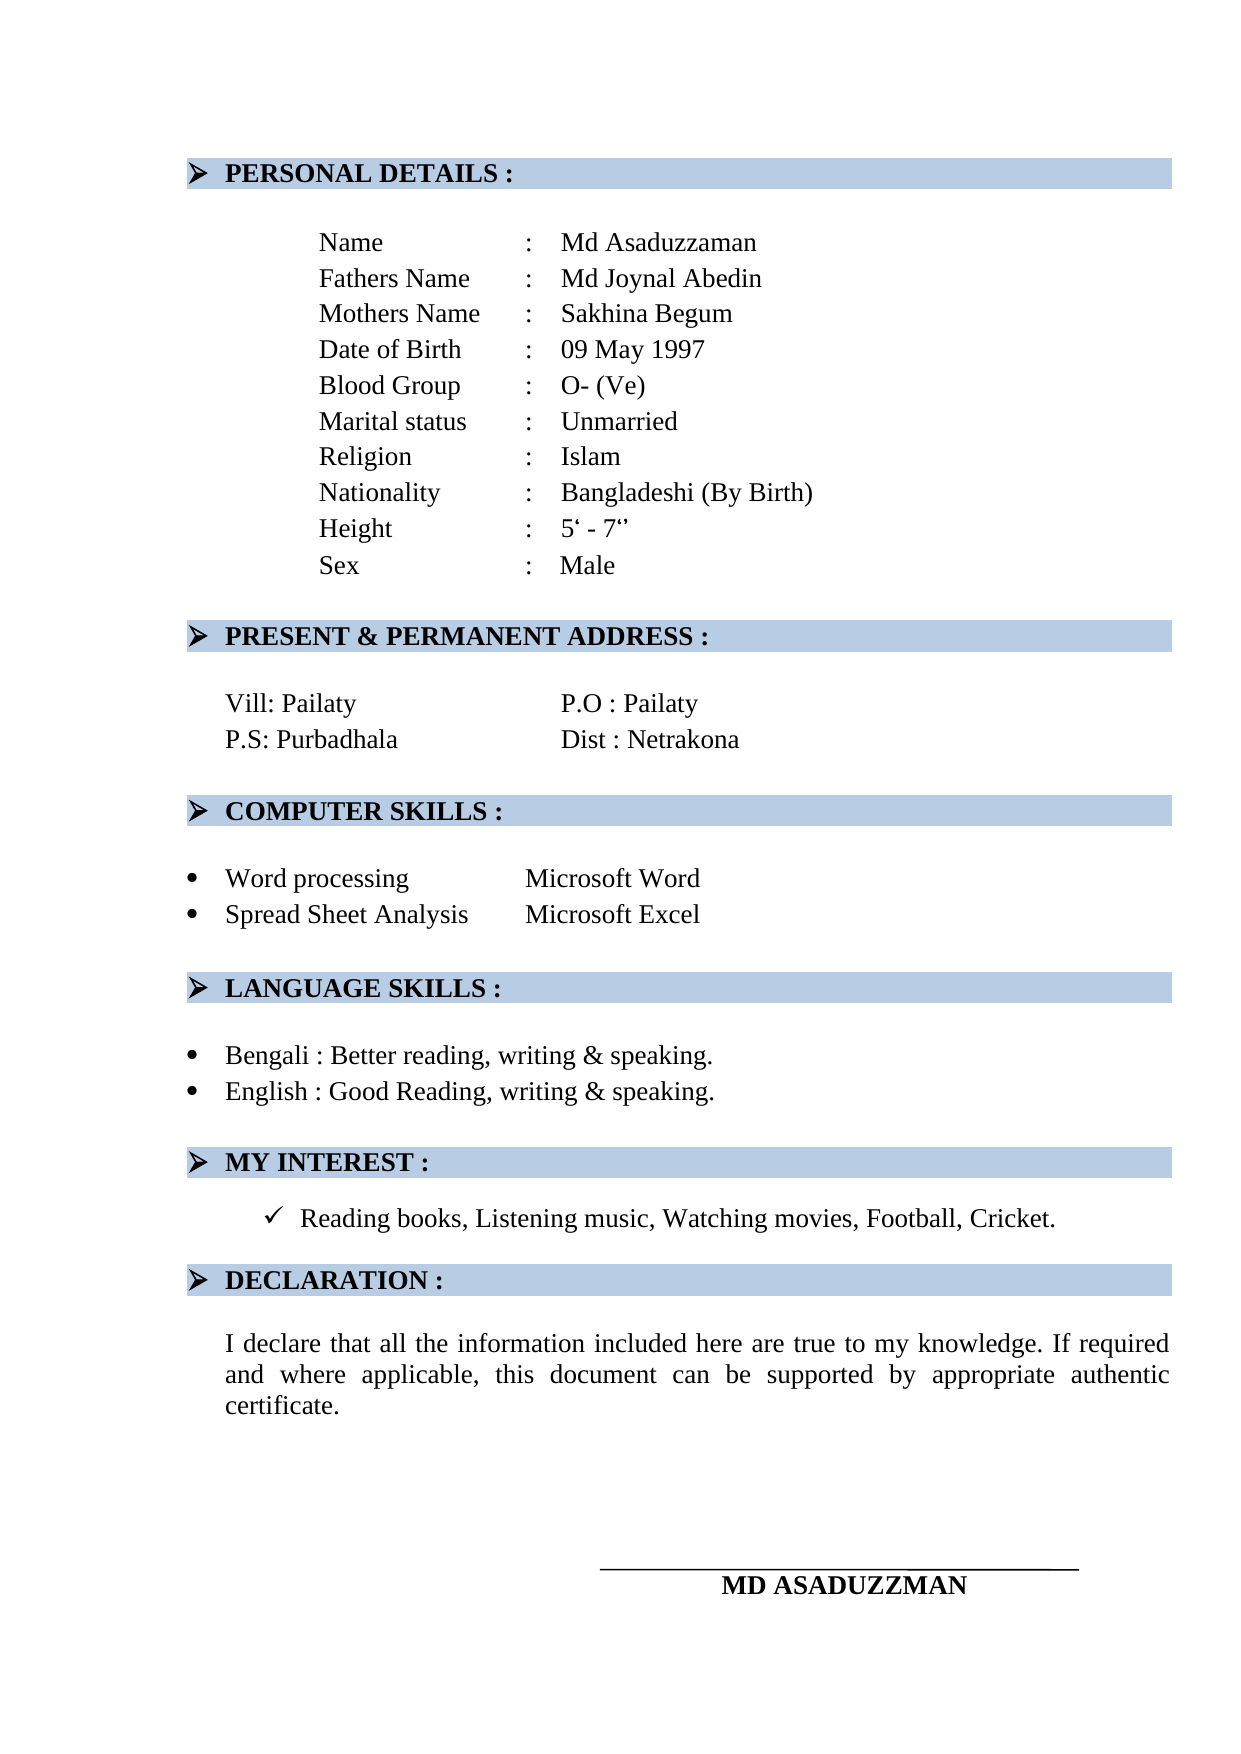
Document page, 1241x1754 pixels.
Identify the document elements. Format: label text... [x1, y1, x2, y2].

text Name : Md Asaduzzaman [225, 226, 1172, 257]
list COMPUTER SKILLS : [187, 795, 1172, 826]
text Marital status : Unmarried [225, 405, 1172, 436]
text Blood Group : O- (Ve) [225, 369, 1172, 400]
text Religion : Islam [225, 441, 1172, 472]
list LANGUAGE SKILLS : [187, 972, 1172, 1003]
list English : Good Reading, writing & speaking. [187, 1075, 1172, 1106]
text Mothers Name : Sakhina Begum [225, 298, 1172, 329]
text Vill: Pailaty P.O : Pailaty [225, 687, 1172, 718]
list Bengali : Better reading, writing & speaking. [187, 1039, 1172, 1070]
text MD ASADUZZMAN [150, 1569, 1172, 1600]
list Spread Sheet Analysis Microsoft Excel [187, 898, 1172, 929]
list PRESENT & PERMANENT ADDRESS : [187, 620, 1172, 652]
text Date of Birth : 09 May 1997 [225, 333, 1172, 364]
text Sex : Male [225, 549, 1172, 580]
text I declare that all the information included here are true to my knowledge. If required and where applicable, this document can be supported by appropriate authentic certificate. [225, 1327, 1172, 1420]
list Word processing Microsoft Word [187, 862, 1172, 893]
text Nationality : Bangladeshi (By Birth) [225, 476, 1172, 507]
list Reading books, Listening music, Watching movies, Football, Cricket. [262, 1202, 1172, 1233]
text Fathers Name : Md Joynal Abedin [225, 262, 1172, 293]
text Height : 5‘ - 7‘’ [225, 512, 1172, 544]
text P.S: Purbadhala Dist : Netrakona [225, 723, 1172, 754]
list PERSONAL DETAILS : [187, 158, 1172, 189]
list DECLARATION : [187, 1264, 1172, 1296]
list MY INTEREST : [187, 1147, 1172, 1178]
